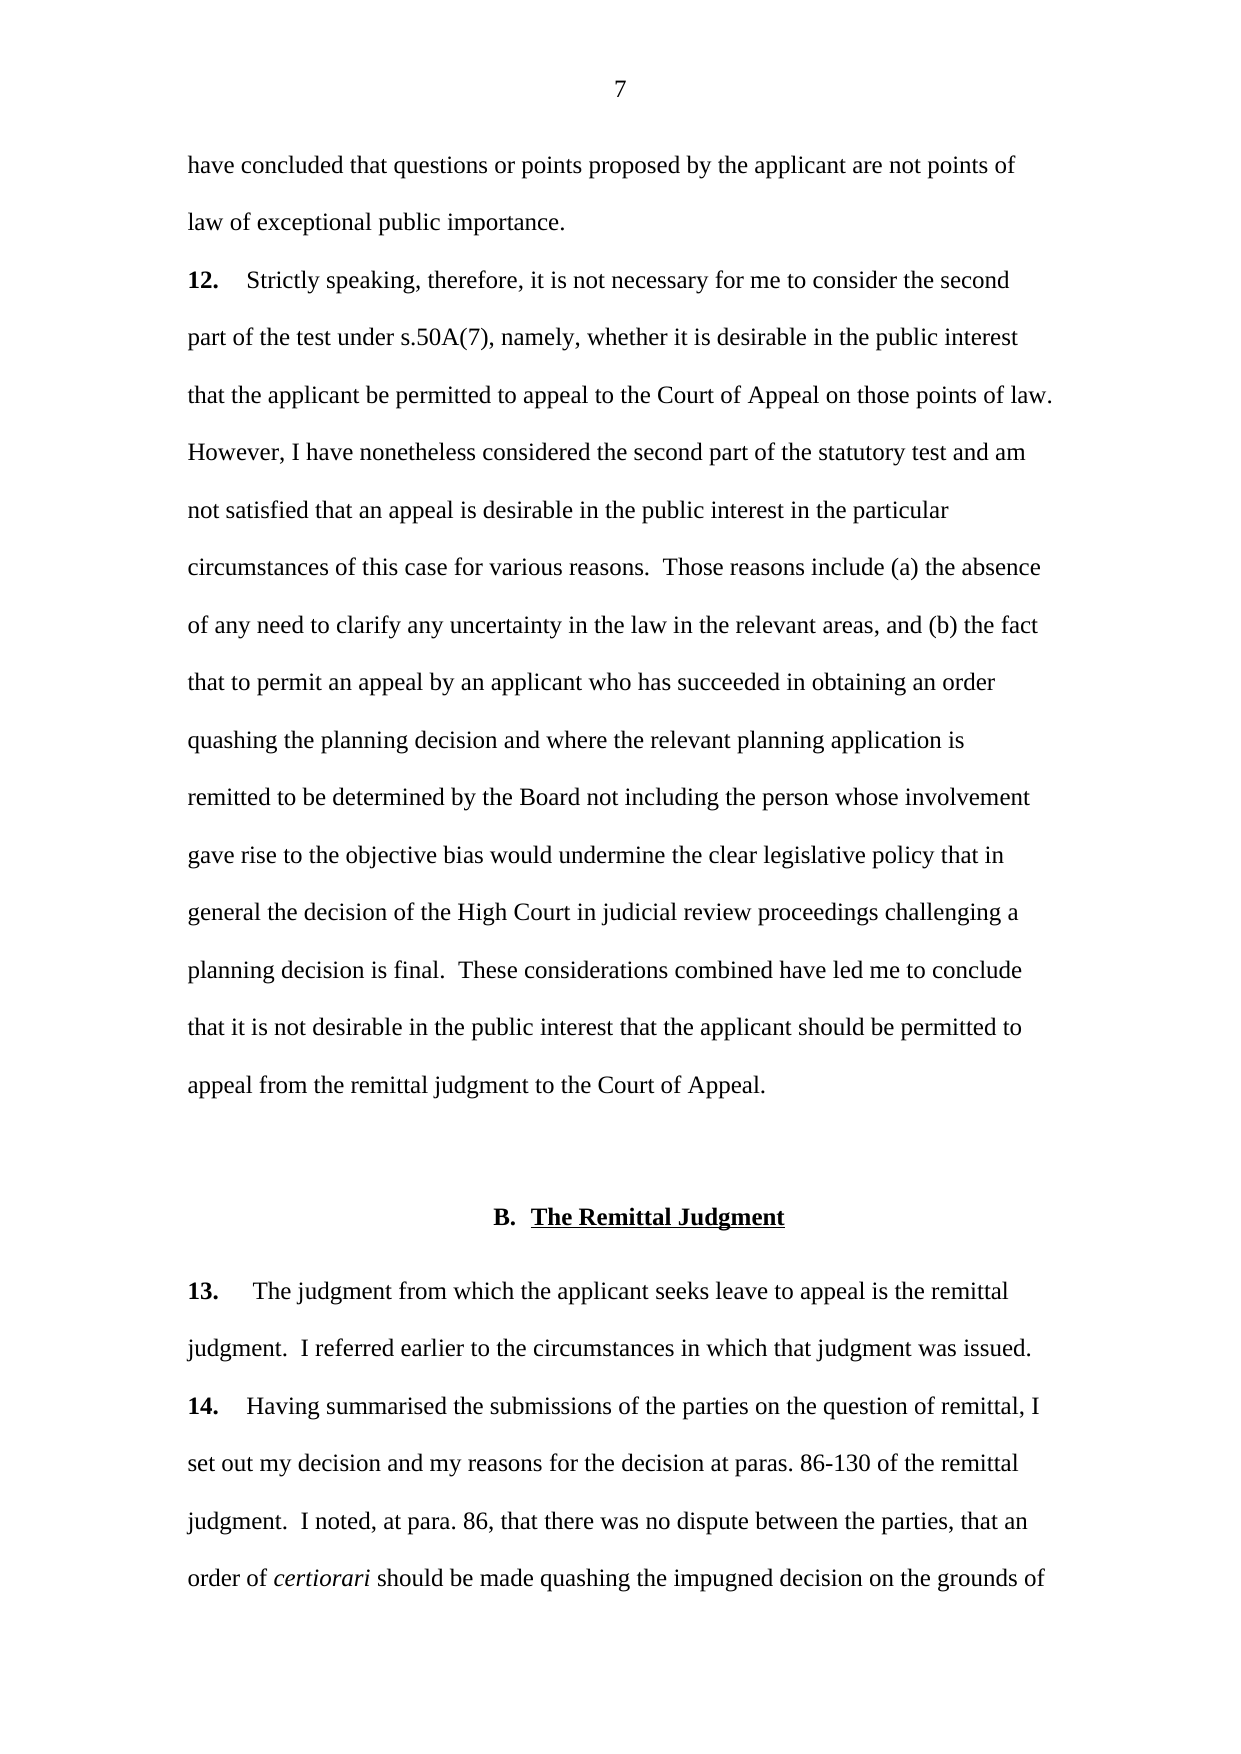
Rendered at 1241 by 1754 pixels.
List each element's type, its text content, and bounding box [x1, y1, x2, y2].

list Strictly speaking, therefore, it is not necessary for me to consider the second part of the test under s.50A(7), namely, whether it is desirable in the public interest that the applicant be permitted to appeal to the Court of Appeal on those points of law. However, I have nonetheless considered the second part of the statutory test and am not satisfied that an appeal is desirable in the public interest in the particular circumstances of this case for various reasons. Those reasons include (a) the absence of any need to clarify any uncertainty in the law in the relevant areas, and (b) the fact that to permit an appeal by an applicant who has succeeded in obtaining an order quashing the planning decision and where the relevant planning application is remitted to be determined by the Board not including the person whose involvement gave rise to the objective bias would undermine the clear legislative policy that in general the decision of the High Court in judicial review proceedings challenging a planning decision is final. These considerations combined have led me to conclude that it is not desirable in the public interest that the applicant should be permitted to appeal from the remittal judgment to the Court of Appeal. [187, 265, 1053, 1099]
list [187, 150, 1053, 236]
list The Remittal Judgment [225, 1202, 1053, 1230]
list The judgment from which the applicant seeks leave to appeal is the remittal judgment. I referred earlier to the circumstances in which that judgment was issued. [187, 1276, 1053, 1362]
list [187, 1391, 1053, 1592]
